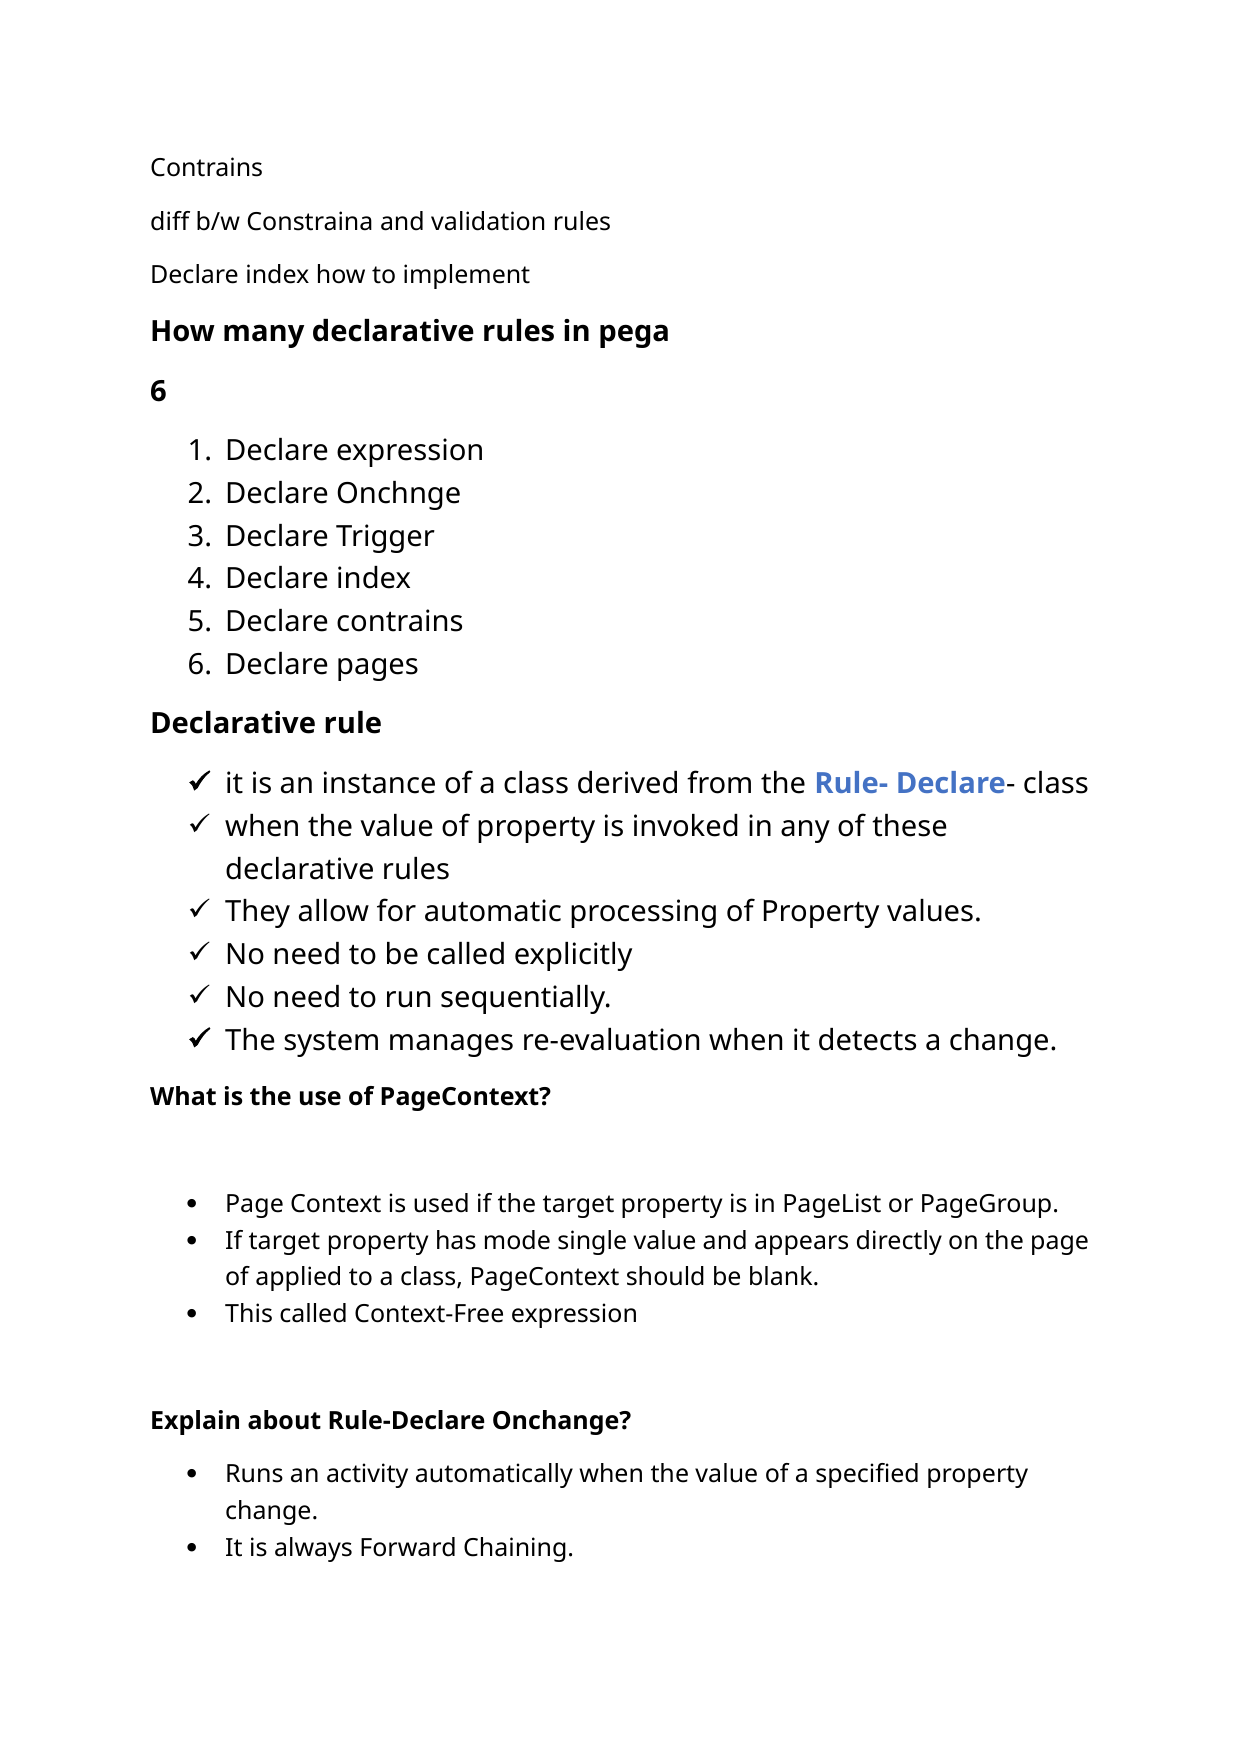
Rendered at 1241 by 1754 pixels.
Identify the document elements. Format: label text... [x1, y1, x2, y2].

text What is the use of PageContext? [150, 1079, 1090, 1113]
list Declare contrains [187, 601, 1090, 640]
list Declare expression [187, 429, 1090, 469]
list Runs an activity automatically when the value of a specified property change. [187, 1456, 1090, 1527]
list The system manages re-evaluation when it detects a change. [187, 1019, 1090, 1059]
list It is always Forward Chaining. [187, 1530, 1090, 1564]
list This called Context-Free expression [187, 1296, 1090, 1330]
text Explain about Rule-Declare Onchange? [150, 1403, 1090, 1437]
list Declare pages [187, 643, 1090, 683]
text Declare index how to implement [150, 257, 1090, 291]
text How many declarative rules in pega [150, 310, 1090, 350]
list it is an instance of a class derived from the Rule- Declare- class [187, 762, 1090, 802]
text Contrains [150, 150, 1090, 184]
list If target property has mode single value and appears directly on the page of applied to a class, PageContext should be blank. [187, 1222, 1090, 1293]
list Declare Trigger [187, 515, 1090, 554]
list No need to run sequentially. [187, 976, 1090, 1016]
text Declarative rule [150, 703, 1090, 742]
list No need to be called explicitly [187, 933, 1090, 973]
list when the value of property is invoked in any of these declarative rules [187, 805, 1090, 888]
list They allow for automatic processing of Property values. [187, 891, 1090, 930]
text 6 [150, 370, 1090, 409]
list Declare index [187, 558, 1090, 597]
list Declare Onchnge [187, 472, 1090, 512]
text diff b/w Constraina and validation rules [150, 203, 1090, 237]
list Page Context is used if the target property is in PageList or PageGroup. [187, 1186, 1090, 1219]
